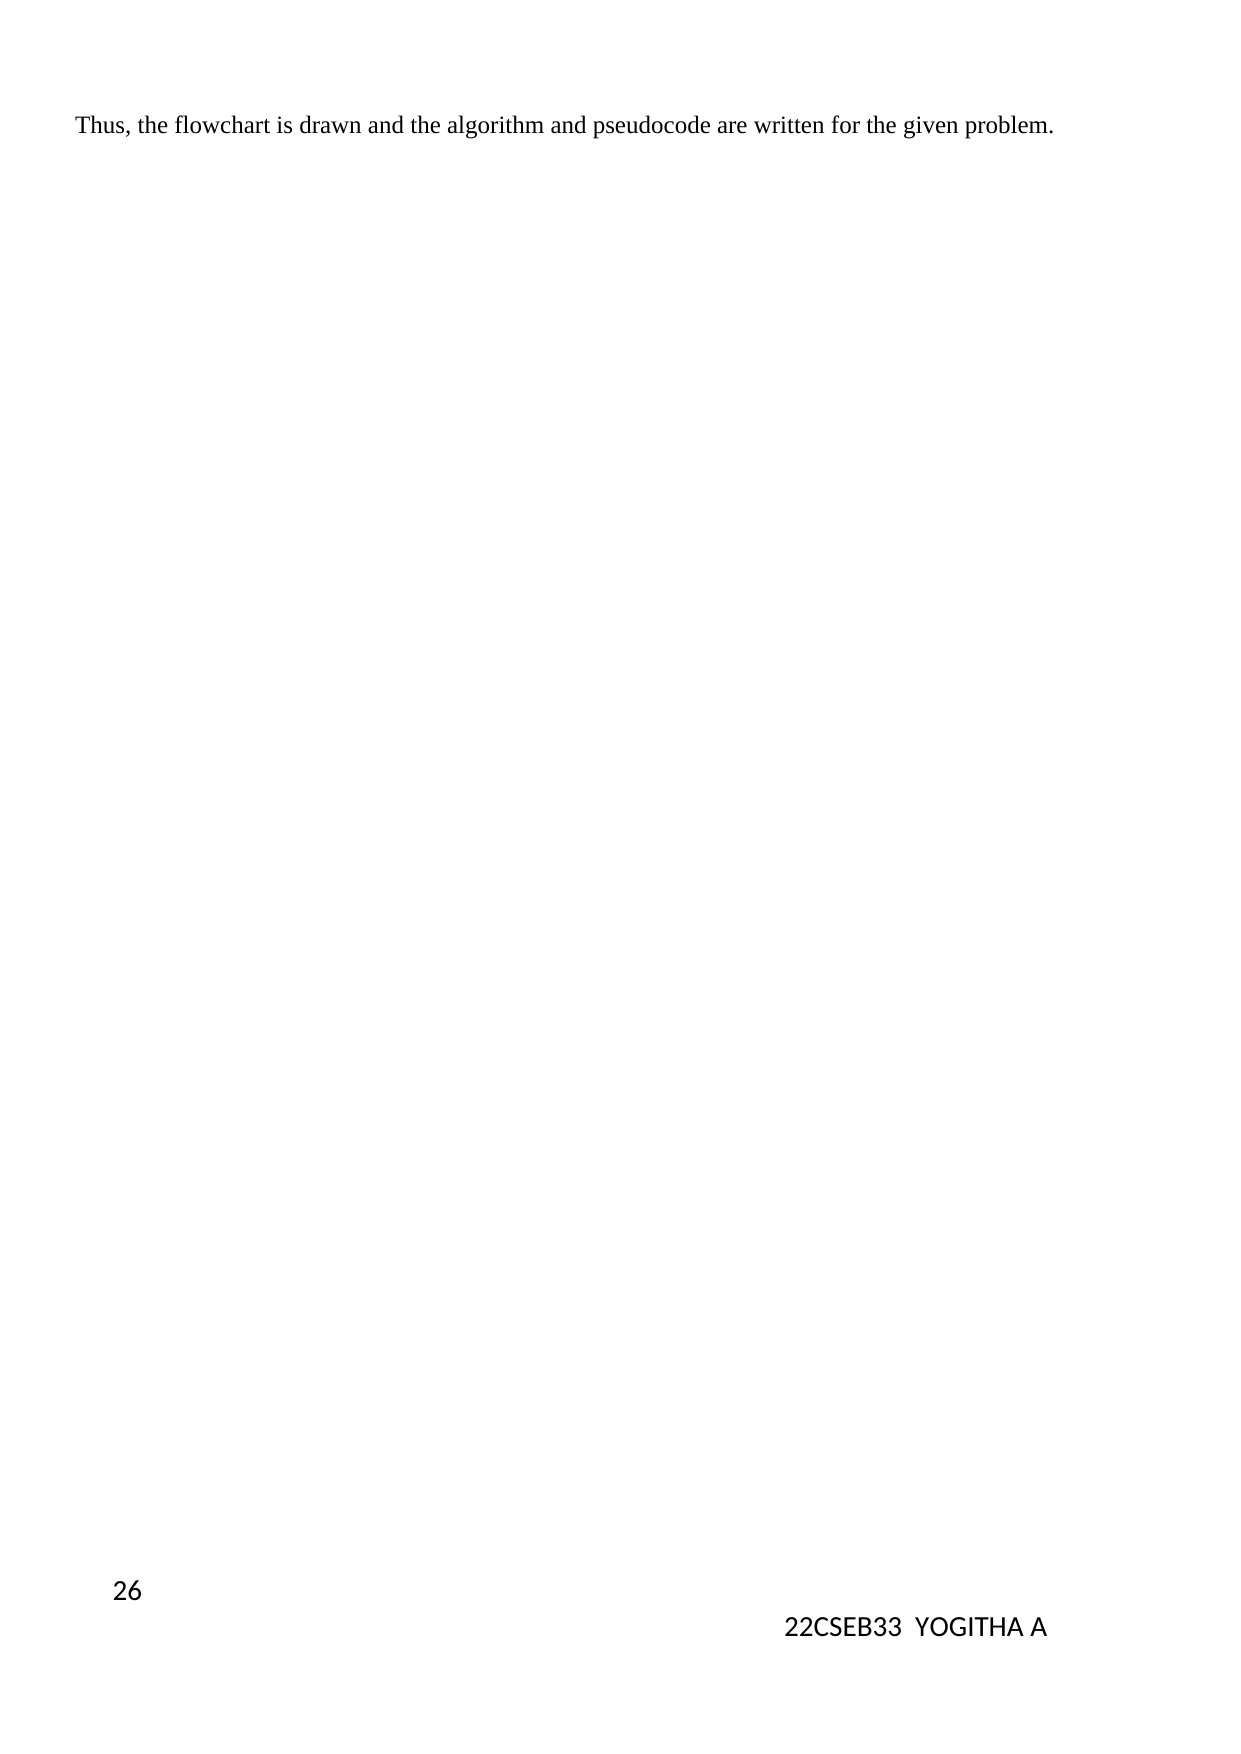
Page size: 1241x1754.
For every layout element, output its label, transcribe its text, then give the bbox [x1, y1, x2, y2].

text Thus, the flowchart is drawn and the algorithm and pseudocode are written for the given problem. [75, 111, 1161, 139]
